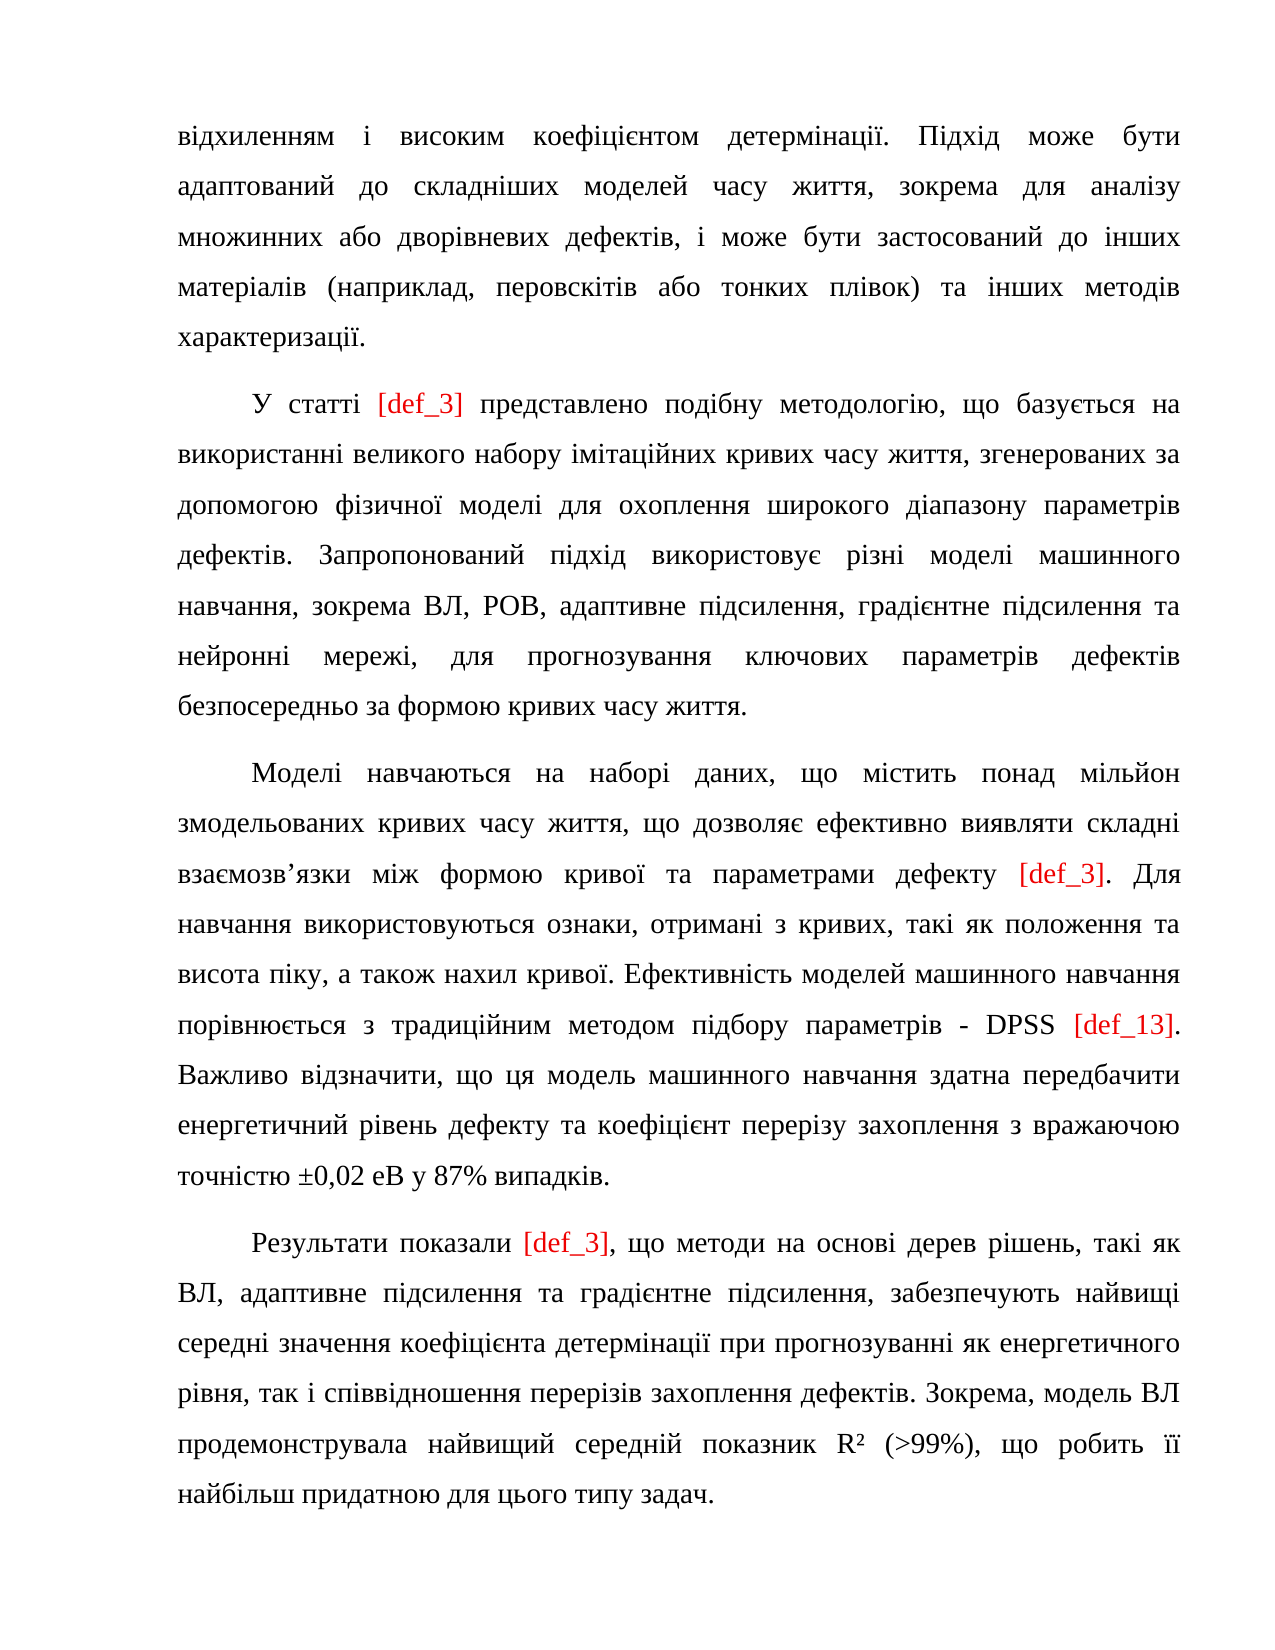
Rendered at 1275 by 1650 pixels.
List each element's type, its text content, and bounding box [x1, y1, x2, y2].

text У статті [def_3] представлено подібну методологію, що базується на використанні великого набору імітаційних кривих часу життя, згенерованих за допомогою фізичної моделі для охоплення широкого діапазону параметрів дефектів. Запропонований підхід використовує різні моделі машинного навчання, зокрема ВЛ, РОВ, адаптивне підсилення, градієнтне підсилення та нейронні мережі, для прогнозування ключових параметрів дефектів безпосередньо за формою кривих часу життя. [177, 386, 1181, 722]
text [177, 118, 1181, 353]
text Моделі навчаються на наборі даних, що містить понад мільйон змодельованих кривих часу життя, що дозволяє ефективно виявляти складні взаємозв’язки між формою кривої та параметрами дефекту [def_3]. Для навчання використовуються ознаки, отримані з кривих, такі як положення та висота піку, а також нахил кривої. Ефективність моделей машинного навчання порівнюється з традиційним методом підбору параметрів - DPSS [def_13]. Важливо відзначити, що ця модель машинного навчання здатна передбачити енергетичний рівень дефекту та коефіцієнт перерізу захоплення з вражаючою точністю ±0,02 еВ у 87% випадків. [177, 755, 1181, 1191]
text Результати показали [def_3], що методи на основі дерев рішень, такі як ВЛ, адаптивне підсилення та градієнтне підсилення, забезпечують найвищі середні значення коефіцієнта детермінації при прогнозуванні як енергетичного рівня, так і співвідношення перерізів захоплення дефектів. Зокрема, модель ВЛ продемонструвала найвищий середній показник R² (>99%), що робить її найбільш придатною для цього типу задач. [177, 1225, 1181, 1510]
